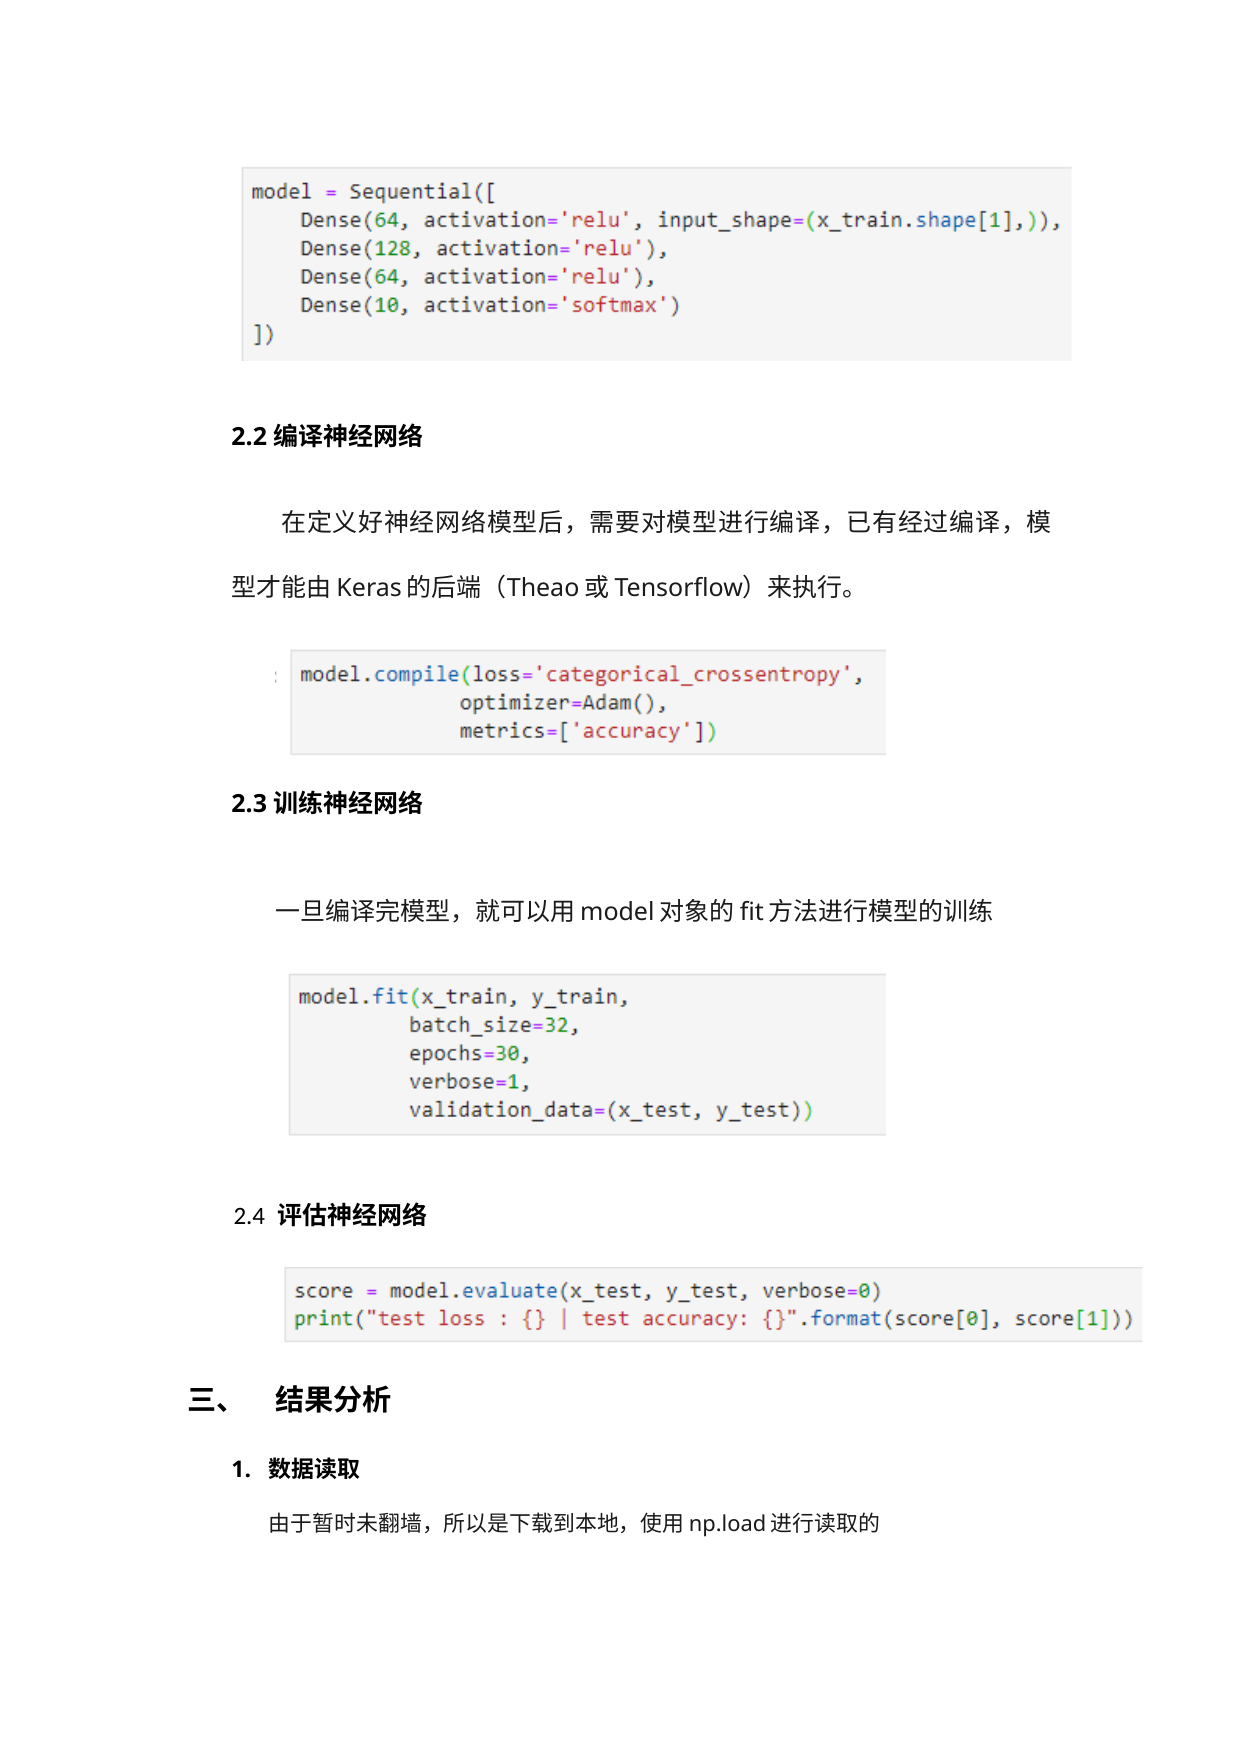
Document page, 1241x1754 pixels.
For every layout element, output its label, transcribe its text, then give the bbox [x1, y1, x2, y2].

text 一旦编译完模型，就可以用model对象的fit方法进行模型的训练 [187, 877, 1053, 942]
subtitle 2.2 编译神经网络 [187, 402, 1053, 467]
picture [275, 963, 886, 1139]
picture [231, 162, 1072, 361]
text 在定义好神经网络模型后，需要对模型进行编译，已有经过编译，模型才能由Keras的后端（Theao或Tensorflow）来执行。 [231, 488, 1053, 618]
picture [277, 1267, 1143, 1350]
list 结果分析 [187, 1365, 1053, 1430]
subtitle 2.3 训练神经网络 [187, 769, 1053, 834]
list 数据读取 [231, 1435, 1053, 1500]
text 由于暂时未翻墙，所以是下载到本地，使用np.load进行读取的 [269, 1506, 1053, 1538]
list 评估神经网络 [233, 1181, 1053, 1246]
picture [275, 639, 886, 760]
